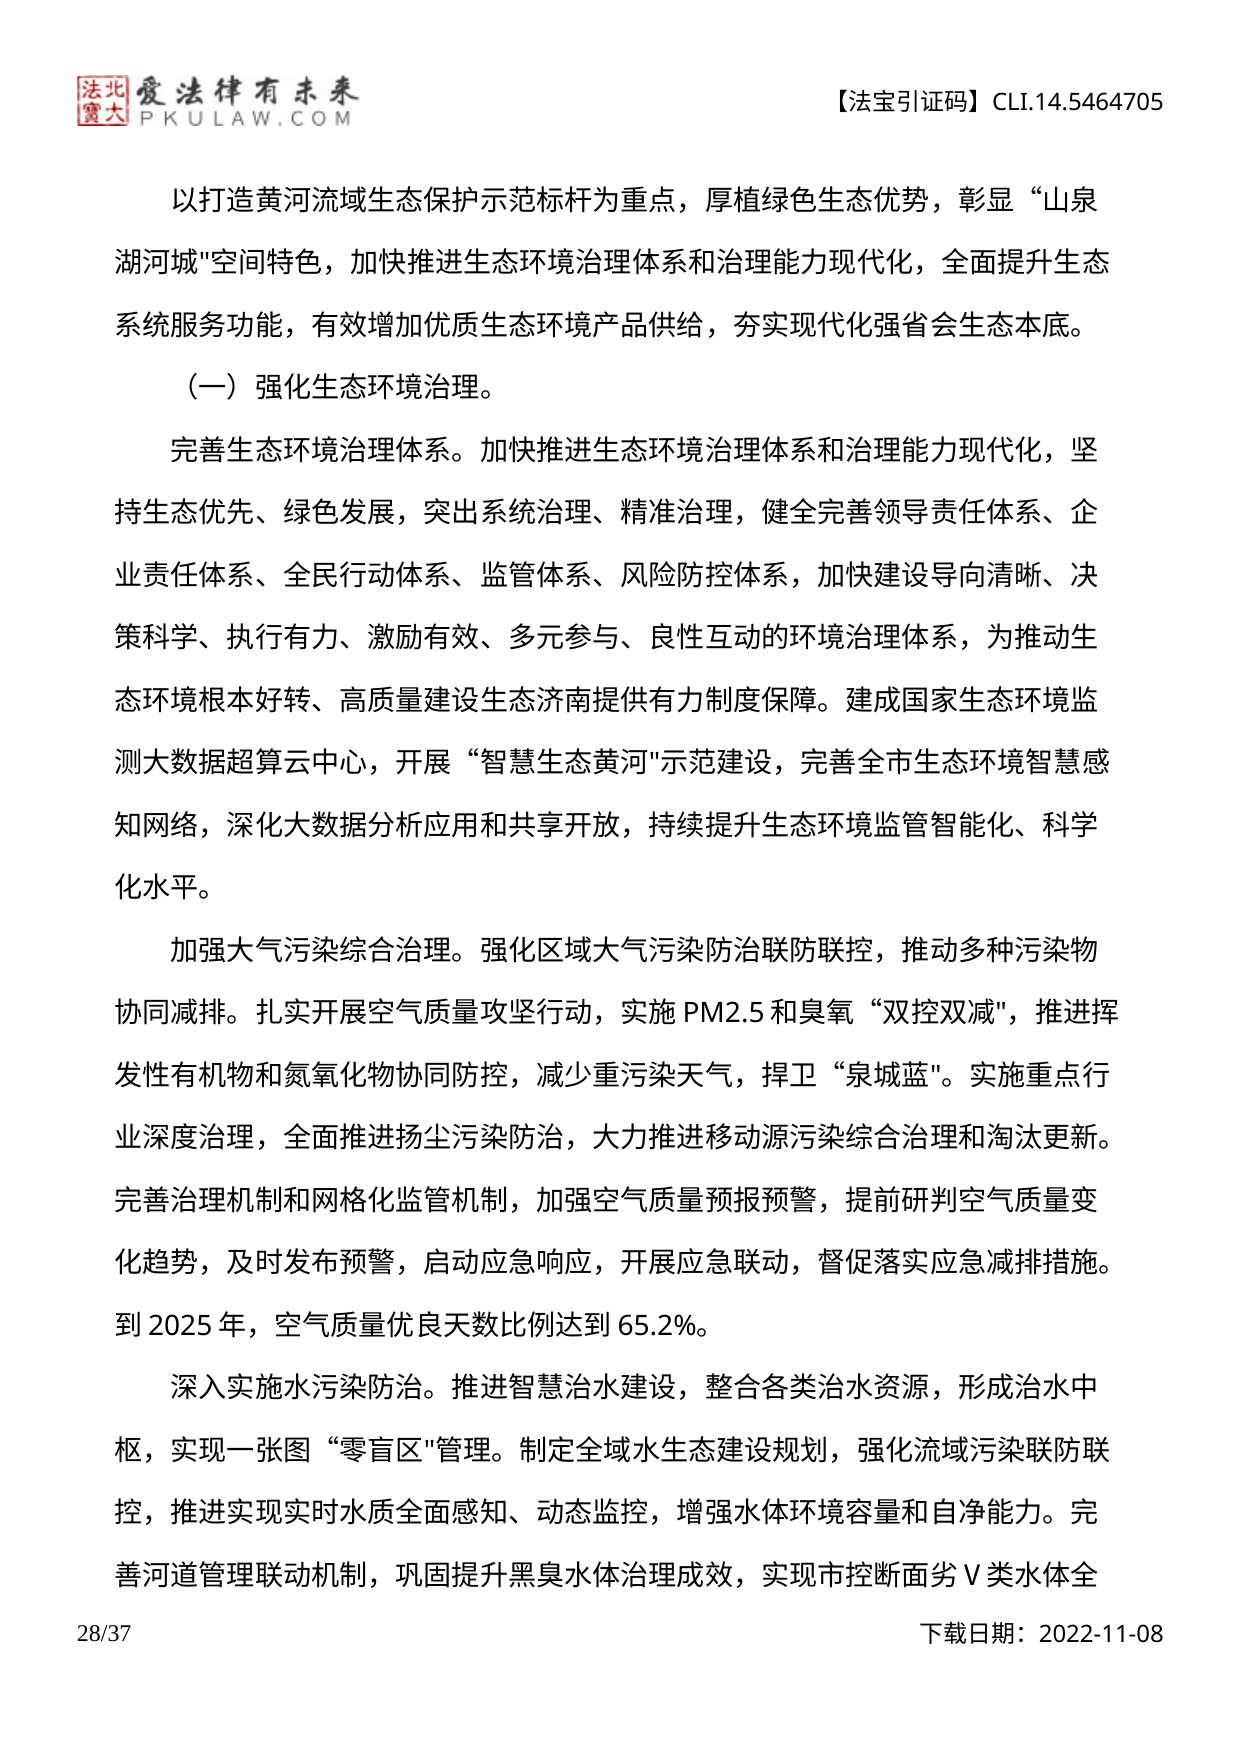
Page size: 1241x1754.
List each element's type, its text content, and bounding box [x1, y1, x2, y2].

text （一）强化生态环境治理。 [114, 343, 1126, 406]
text 加强大气污染综合治理。强化区域大气污染防治联防联控，推动多种污染物协同减排。扎实开展空气质量攻坚行动，实施PM2.5和臭氧“双控双减"，推进挥发性有机物和氮氧化物协同防控，减少重污染天气，捍卫“泉城蓝"。实施重点行业深度治理，全面推进扬尘污染防治，大力推进移动源污染综合治理和淘汰更新。完善治理机制和网格化监管机制，加强空气质量预报预警，提前研判空气质量变化趋势，及时发布预警，启动应急响应，开展应急联动，督促落实应急减排措施。到2025年，空气质量优良天数比例达到65.2%。 [114, 906, 1126, 1343]
text 完善生态环境治理体系。加快推进生态环境治理体系和治理能力现代化，坚持生态优先、绿色发展，突出系统治理、精准治理，健全完善领导责任体系、企业责任体系、全民行动体系、监管体系、风险防控体系，加快建设导向清晰、决策科学、执行有力、激励有效、多元参与、良性互动的环境治理体系，为推动生态环境根本好转、高质量建设生态济南提供有力制度保障。建成国家生态环境监测大数据超算云中心，开展“智慧生态黄河"示范建设，完善全市生态环境智慧感知网络，深化大数据分析应用和共享开放，持续提升生态环境监管智能化、科学化水平。 [114, 406, 1126, 906]
picture [76, 75, 361, 126]
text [114, 1343, 1126, 1593]
text 以打造黄河流域生态保护示范标杆为重点，厚植绿色生态优势，彰显“山泉湖河城"空间特色，加快推进生态环境治理体系和治理能力现代化，全面提升生态系统服务功能，有效增加优质生态环境产品供给，夯实现代化强省会生态本底。 [114, 156, 1126, 343]
